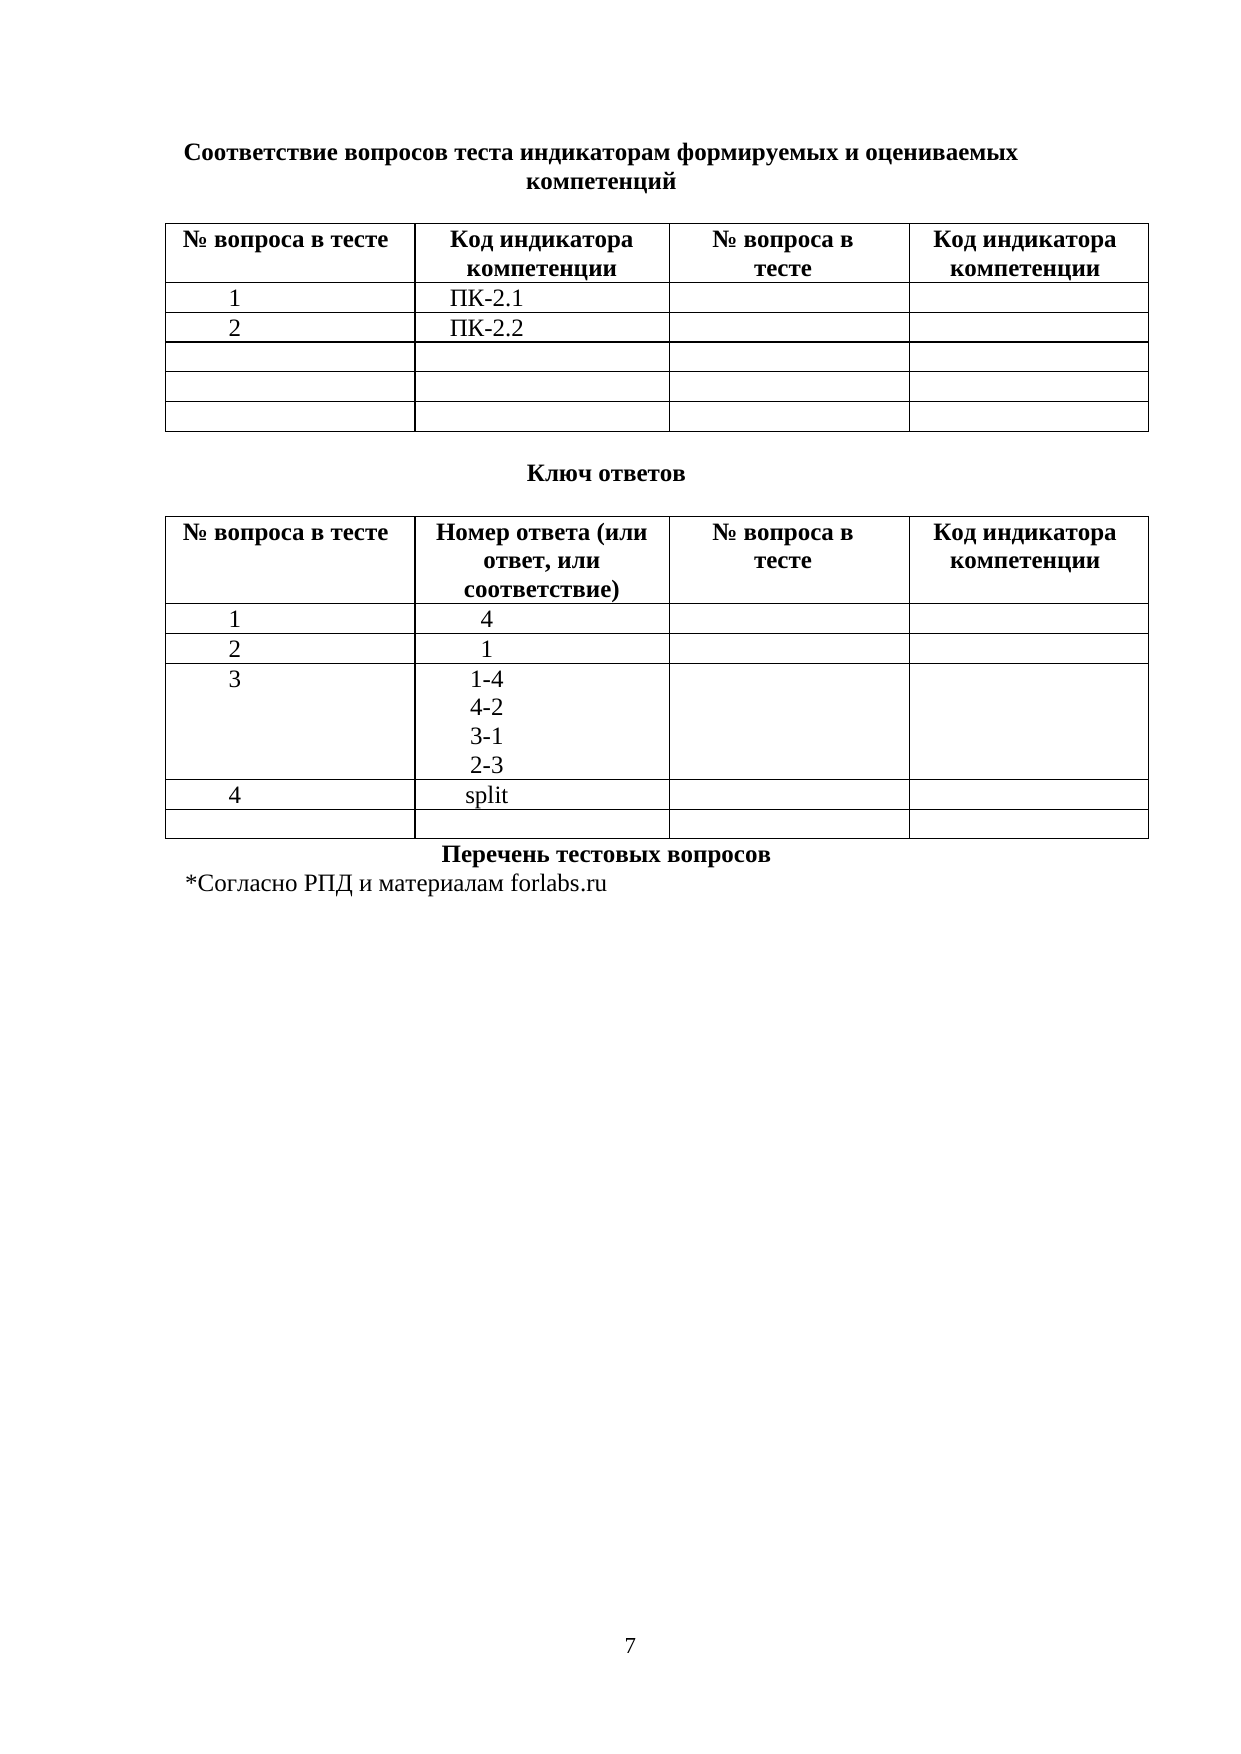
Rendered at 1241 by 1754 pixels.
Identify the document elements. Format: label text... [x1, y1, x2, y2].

table_cell 1-4 4-2 3-1 2-3 [416, 664, 669, 779]
table_cell 2 [166, 634, 414, 663]
table_header Код индикатора компетенции [416, 224, 669, 282]
table_cell [416, 810, 669, 838]
table_cell [910, 780, 1148, 808]
table_cell [670, 402, 909, 431]
text Перечень тестовых вопросов [185, 839, 1027, 868]
table_cell 1 [166, 283, 414, 312]
table_cell 1 [416, 634, 669, 663]
table_header № вопроса в тесте [670, 224, 909, 282]
table_cell [910, 604, 1148, 633]
text Ключ ответов [185, 458, 1027, 487]
table_cell [166, 402, 414, 431]
table_header № вопроса в тесте [166, 517, 414, 603]
table_cell 1 [166, 604, 414, 633]
table_cell [670, 372, 909, 401]
table_cell 3 [166, 664, 414, 779]
table_cell [910, 634, 1148, 663]
table_cell [166, 810, 414, 838]
table_cell [910, 810, 1148, 838]
table_cell [910, 664, 1148, 779]
table_cell [416, 402, 669, 431]
table_header № вопроса в тесте [166, 224, 414, 282]
table_cell 4 [166, 780, 414, 808]
table_cell 2 [166, 313, 414, 341]
list Соответствие вопросов теста индикаторам формируемых и оцениваемых компетенций [177, 137, 1025, 194]
table_cell [416, 372, 669, 401]
table_cell [670, 604, 909, 633]
table_cell [166, 343, 414, 371]
table_cell [670, 283, 909, 312]
table_header № вопроса в тесте [670, 517, 909, 603]
table_cell split [416, 780, 669, 808]
table_cell [670, 313, 909, 341]
table_cell [910, 372, 1148, 401]
table_cell [670, 634, 909, 663]
table_header Код индикатора компетенции [910, 517, 1148, 603]
table_cell [670, 343, 909, 371]
table_cell [670, 664, 909, 779]
table_header Код индикатора компетенции [910, 224, 1148, 282]
table_cell [910, 402, 1148, 431]
table_cell [166, 372, 414, 401]
table_cell [910, 343, 1148, 371]
table_cell 4 [416, 604, 669, 633]
table_cell [670, 780, 909, 808]
table_cell [910, 313, 1148, 341]
table_cell [670, 810, 909, 838]
table_cell [416, 343, 669, 371]
table_cell [910, 283, 1148, 312]
table_cell ПК-2.1 [416, 283, 669, 312]
table_header Номер ответа (или ответ, или соответствие) [416, 517, 669, 603]
table_cell ПК-2.2 [416, 313, 669, 341]
text *Согласно РПД и материалам forlabs.ru [185, 868, 1027, 897]
